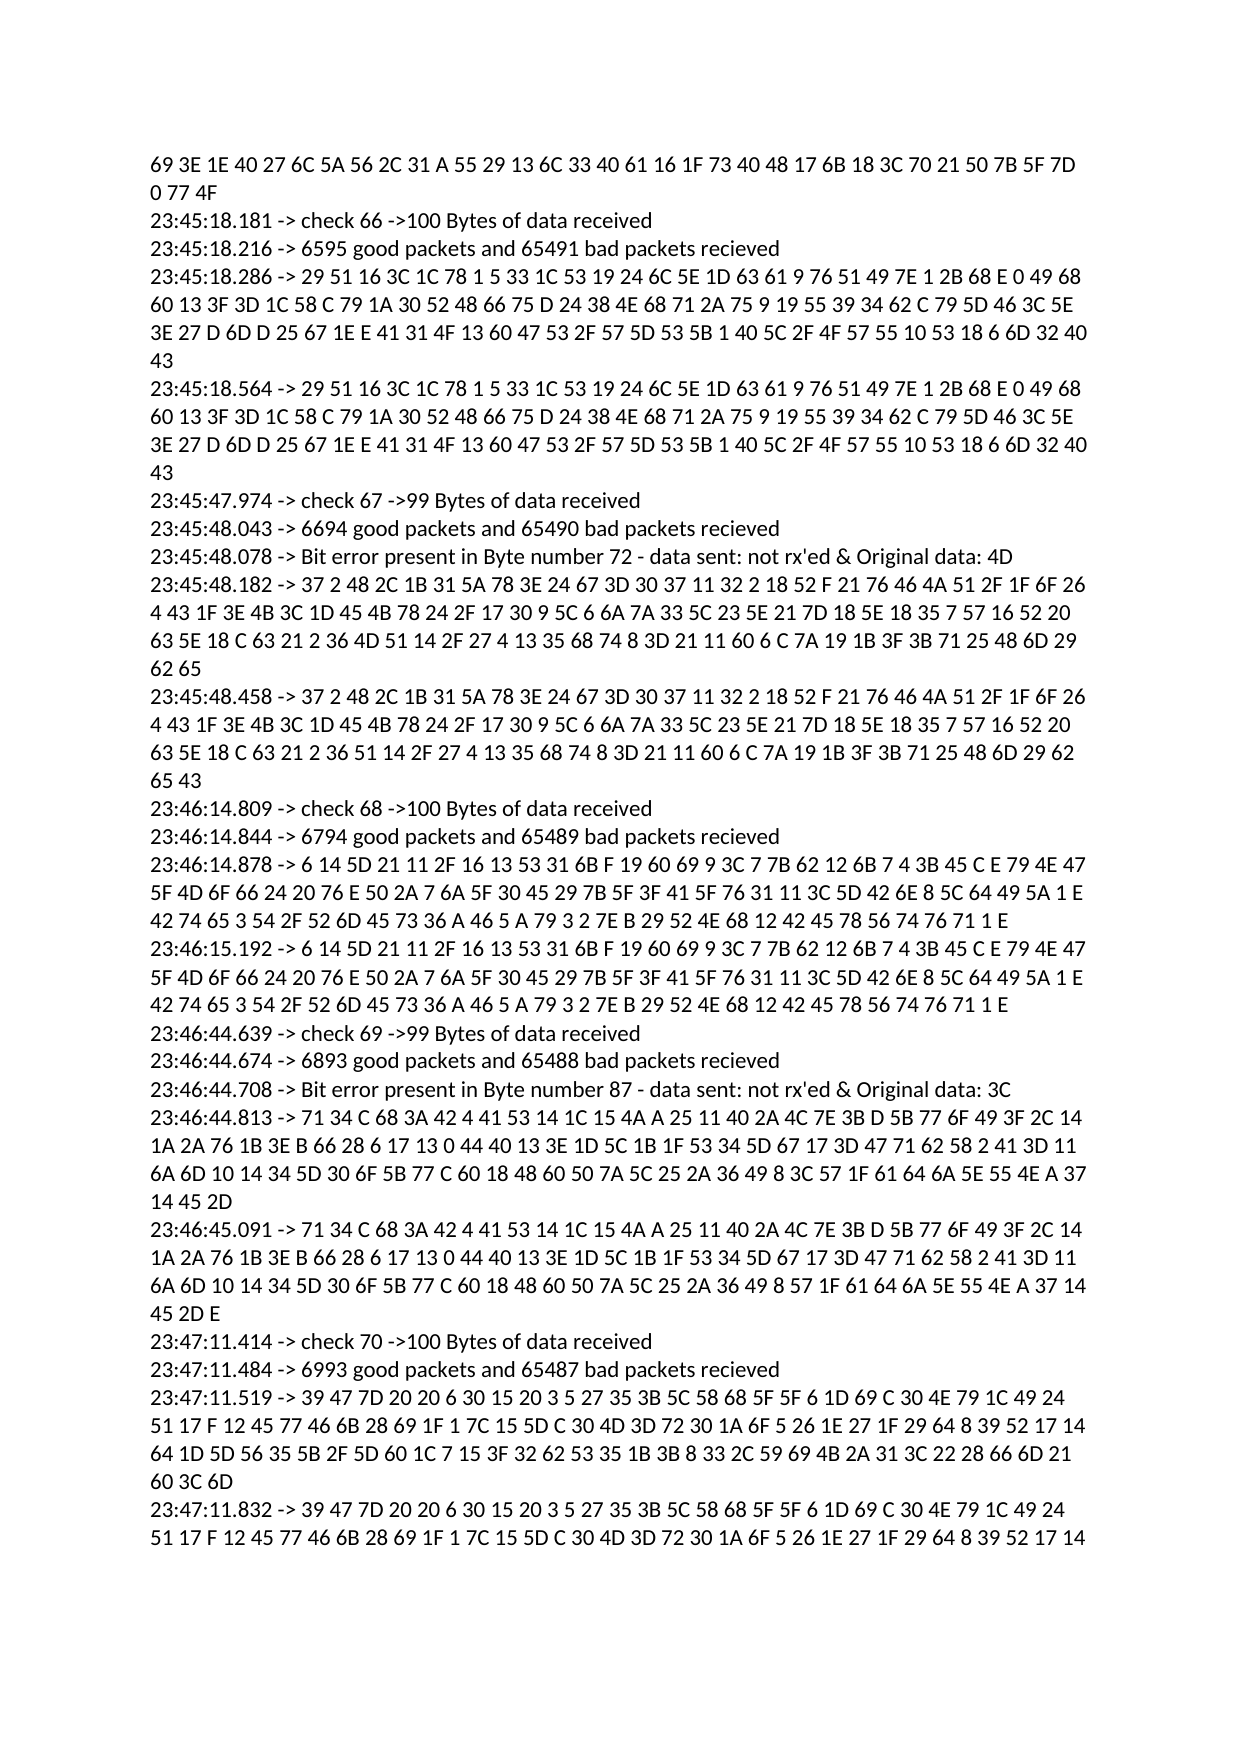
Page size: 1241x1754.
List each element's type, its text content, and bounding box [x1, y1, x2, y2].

text 23:45:48.078 -> Bit error present in Byte number 72 - data sent: not rx'ed & Original data: 4D [150, 542, 1090, 570]
text 23:47:11.519 -> 39 47 7D 20 20 6 30 15 20 3 5 27 35 3B 5C 58 68 5F 5F 6 1D 69 C 30 4E 79 1C 49 24 51 17 F 12 45 77 46 6B 28 69 1F 1 7C 15 5D C 30 4D 3D 72 30 1A 6F 5 26 1E 27 1F 29 64 8 39 52 17 14 64 1D 5D 56 35 5B 2F 5D 60 1C 7 15 3F 32 62 53 35 1B 3B 8 33 2C 59 69 4B 2A 31 3C 22 28 66 6D 21 60 3C 6D [150, 1383, 1090, 1495]
text 23:46:14.809 -> check 68 ->100 Bytes of data received [150, 794, 1090, 822]
text 23:45:48.182 -> 37 2 48 2C 1B 31 5A 78 3E 24 67 3D 30 37 11 32 2 18 52 F 21 76 46 4A 51 2F 1F 6F 26 4 43 1F 3E 4B 3C 1D 45 4B 78 24 2F 17 30 9 5C 6 6A 7A 33 5C 23 5E 21 7D 18 5E 18 35 7 57 16 52 20 63 5E 18 C 63 21 2 36 4D 51 14 2F 27 4 13 35 68 74 8 3D 21 11 60 6 C 7A 19 1B 3F 3B 71 25 48 6D 29 62 65 [150, 570, 1090, 682]
text 23:46:44.813 -> 71 34 C 68 3A 42 4 41 53 14 1C 15 4A A 25 11 40 2A 4C 7E 3B D 5B 77 6F 49 3F 2C 14 1A 2A 76 1B 3E B 66 28 6 17 13 0 44 40 13 3E 1D 5C 1B 1F 53 34 5D 67 17 3D 47 71 62 58 2 41 3D 11 6A 6D 10 14 34 5D 30 6F 5B 77 C 60 18 48 60 50 7A 5C 25 2A 36 49 8 3C 57 1F 61 64 6A 5E 55 4E A 37 14 45 2D [150, 1103, 1090, 1215]
text 23:45:48.043 -> 6694 good packets and 65490 bad packets recieved [150, 514, 1090, 542]
text 23:45:18.564 -> 29 51 16 3C 1C 78 1 5 33 1C 53 19 24 6C 5E 1D 63 61 9 76 51 49 7E 1 2B 68 E 0 49 68 60 13 3F 3D 1C 58 C 79 1A 30 52 48 66 75 D 24 38 4E 68 71 2A 75 9 19 55 39 34 62 C 79 5D 46 3C 5E 3E 27 D 6D D 25 67 1E E 41 31 4F 13 60 47 53 2F 57 5D 53 5B 1 40 5C 2F 4F 57 55 10 53 18 6 6D 32 40 43 [150, 374, 1090, 486]
text 23:46:14.844 -> 6794 good packets and 65489 bad packets recieved [150, 822, 1090, 851]
text 23:46:14.878 -> 6 14 5D 21 11 2F 16 13 53 31 6B F 19 60 69 9 3C 7 7B 62 12 6B 7 4 3B 45 C E 79 4E 47 5F 4D 6F 66 24 20 76 E 50 2A 7 6A 5F 30 45 29 7B 5F 3F 41 5F 76 31 11 3C 5D 42 6E 8 5C 64 49 5A 1 E 42 74 65 3 54 2F 52 6D 45 73 36 A 46 5 A 79 3 2 7E B 29 52 4E 68 12 42 45 78 56 74 76 71 1 E [150, 851, 1090, 934]
text 23:47:11.414 -> check 70 ->100 Bytes of data received [150, 1327, 1090, 1355]
text 23:46:44.674 -> 6893 good packets and 65488 bad packets recieved [150, 1047, 1090, 1075]
text 23:46:15.192 -> 6 14 5D 21 11 2F 16 13 53 31 6B F 19 60 69 9 3C 7 7B 62 12 6B 7 4 3B 45 C E 79 4E 47 5F 4D 6F 66 24 20 76 E 50 2A 7 6A 5F 30 45 29 7B 5F 3F 41 5F 76 31 11 3C 5D 42 6E 8 5C 64 49 5A 1 E 42 74 65 3 54 2F 52 6D 45 73 36 A 46 5 A 79 3 2 7E B 29 52 4E 68 12 42 45 78 56 74 76 71 1 E [150, 934, 1090, 1019]
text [150, 1495, 1090, 1551]
text 23:47:11.484 -> 6993 good packets and 65487 bad packets recieved [150, 1355, 1090, 1383]
text 23:45:48.458 -> 37 2 48 2C 1B 31 5A 78 3E 24 67 3D 30 37 11 32 2 18 52 F 21 76 46 4A 51 2F 1F 6F 26 4 43 1F 3E 4B 3C 1D 45 4B 78 24 2F 17 30 9 5C 6 6A 7A 33 5C 23 5E 21 7D 18 5E 18 35 7 57 16 52 20 63 5E 18 C 63 21 2 36 51 14 2F 27 4 13 35 68 74 8 3D 21 11 60 6 C 7A 19 1B 3F 3B 71 25 48 6D 29 62 65 43 [150, 682, 1090, 794]
text 23:46:45.091 -> 71 34 C 68 3A 42 4 41 53 14 1C 15 4A A 25 11 40 2A 4C 7E 3B D 5B 77 6F 49 3F 2C 14 1A 2A 76 1B 3E B 66 28 6 17 13 0 44 40 13 3E 1D 5C 1B 1F 53 34 5D 67 17 3D 47 71 62 58 2 41 3D 11 6A 6D 10 14 34 5D 30 6F 5B 77 C 60 18 48 60 50 7A 5C 25 2A 36 49 8 57 1F 61 64 6A 5E 55 4E A 37 14 45 2D E [150, 1215, 1090, 1327]
text 23:45:47.974 -> check 67 ->99 Bytes of data received [150, 486, 1090, 514]
text 23:45:18.286 -> 29 51 16 3C 1C 78 1 5 33 1C 53 19 24 6C 5E 1D 63 61 9 76 51 49 7E 1 2B 68 E 0 49 68 60 13 3F 3D 1C 58 C 79 1A 30 52 48 66 75 D 24 38 4E 68 71 2A 75 9 19 55 39 34 62 C 79 5D 46 3C 5E 3E 27 D 6D D 25 67 1E E 41 31 4F 13 60 47 53 2F 57 5D 53 5B 1 40 5C 2F 4F 57 55 10 53 18 6 6D 32 40 43 [150, 262, 1090, 374]
text 23:46:44.639 -> check 69 ->99 Bytes of data received [150, 1019, 1090, 1047]
text 23:46:44.708 -> Bit error present in Byte number 87 - data sent: not rx'ed & Original data: 3C [150, 1075, 1090, 1103]
text 23:45:18.216 -> 6595 good packets and 65491 bad packets recieved [150, 234, 1090, 262]
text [150, 150, 1090, 206]
text 23:45:18.181 -> check 66 ->100 Bytes of data received [150, 206, 1090, 234]
